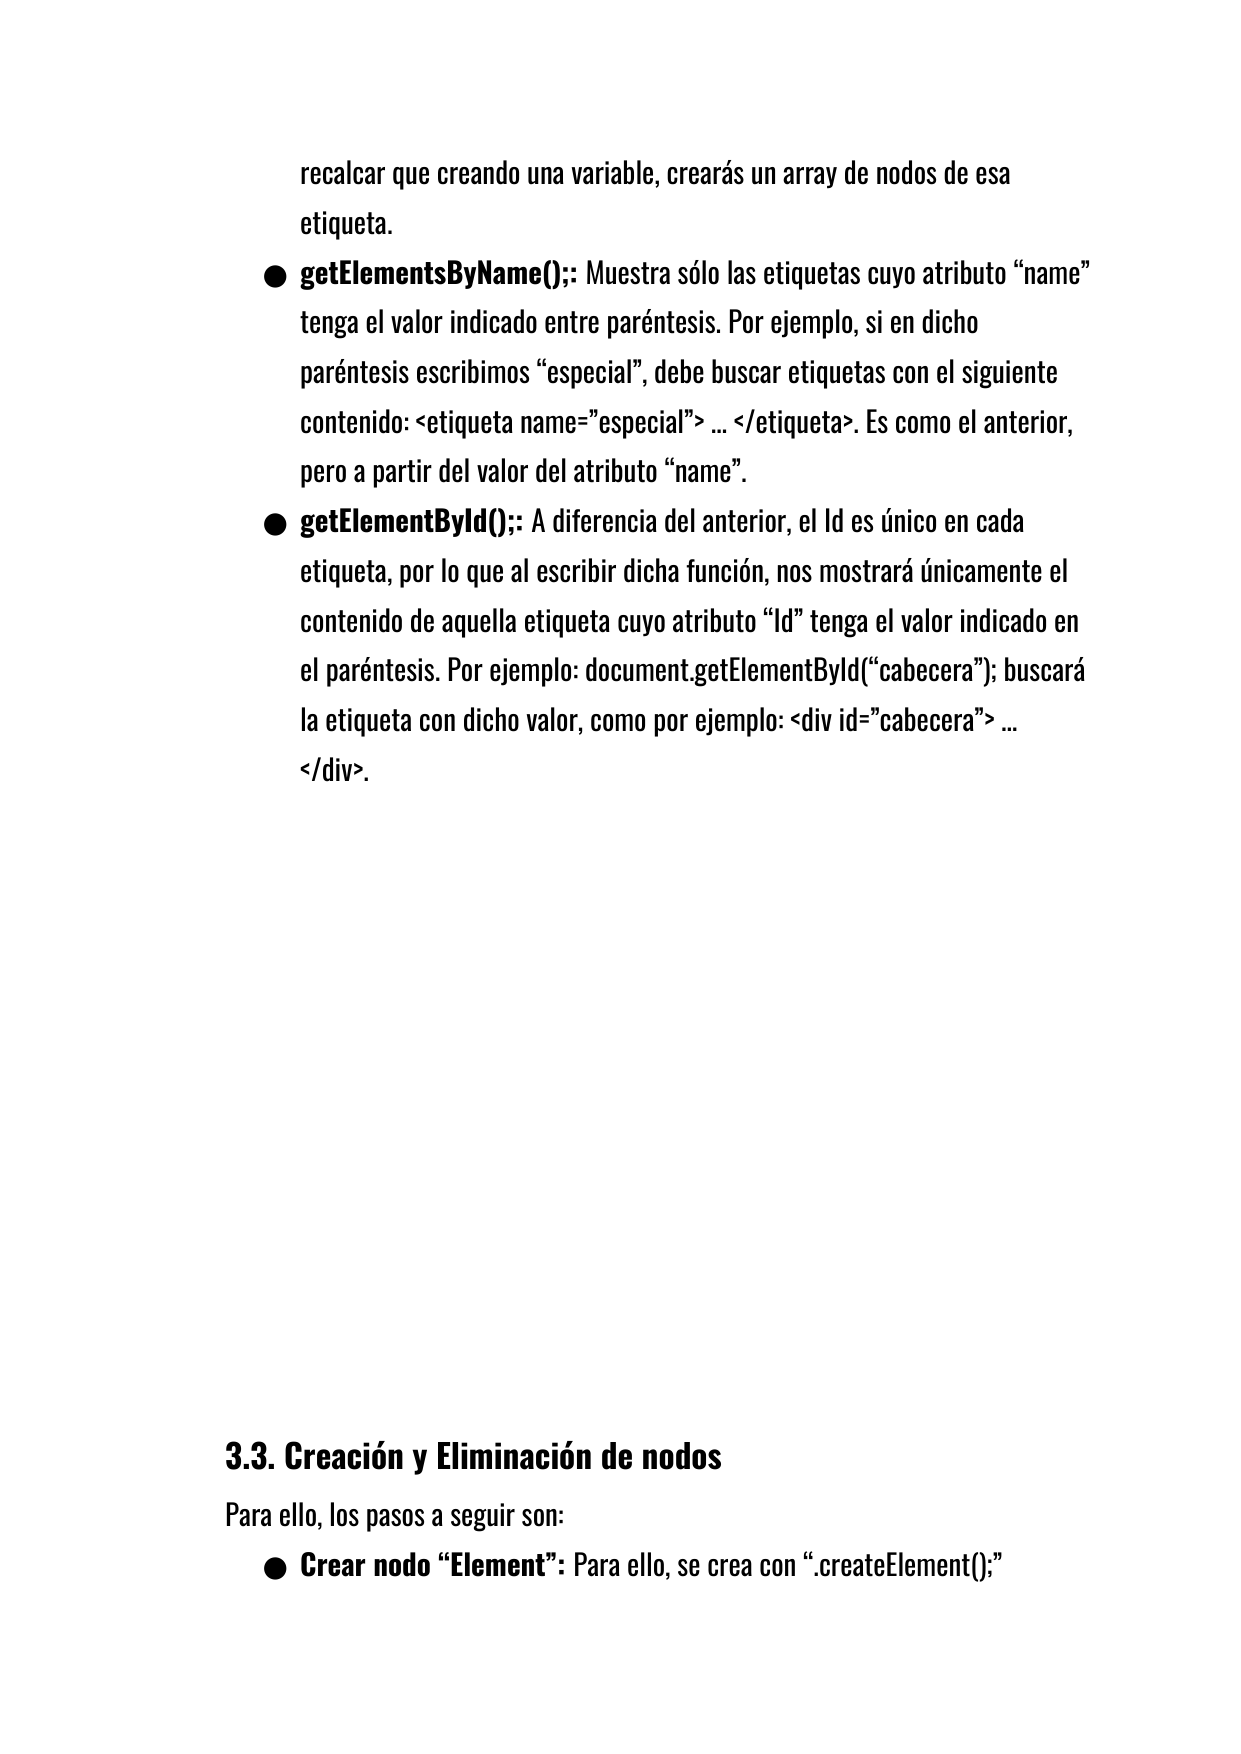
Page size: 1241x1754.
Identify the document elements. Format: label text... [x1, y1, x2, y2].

list getElementById();: A diferencia del anterior, el Id es único en cada etiqueta, por lo que al escribir dicha función, nos mostrará únicamente el contenido de aquella etiqueta cuyo atributo “Id” tenga el valor indicado en el paréntesis. Por ejemplo: document.getElementById(“cabecera”); buscará la etiqueta con dicho valor, como por ejemplo: <div id=”cabecera”> … </div>. [262, 498, 1090, 789]
text Para ello, los pasos a seguir son: [150, 1492, 1090, 1535]
subtitle 3.3. Creación y Eliminación de nodos [150, 1430, 1090, 1479]
list getElementsByName();: Muestra sólo las etiquetas cuyo atributo “name” tenga el valor indicado entre paréntesis. Por ejemplo, si en dicho paréntesis escribimos “especial”, debe buscar etiquetas con el siguiente contenido: <etiqueta name=”especial”> … </etiqueta>. Es como el anterior, pero a partir del valor del atributo “name”. [262, 249, 1090, 491]
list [262, 150, 1090, 243]
list Crear nodo “Element”: Para ello, se crea con “.createElement();” [262, 1541, 1090, 1584]
